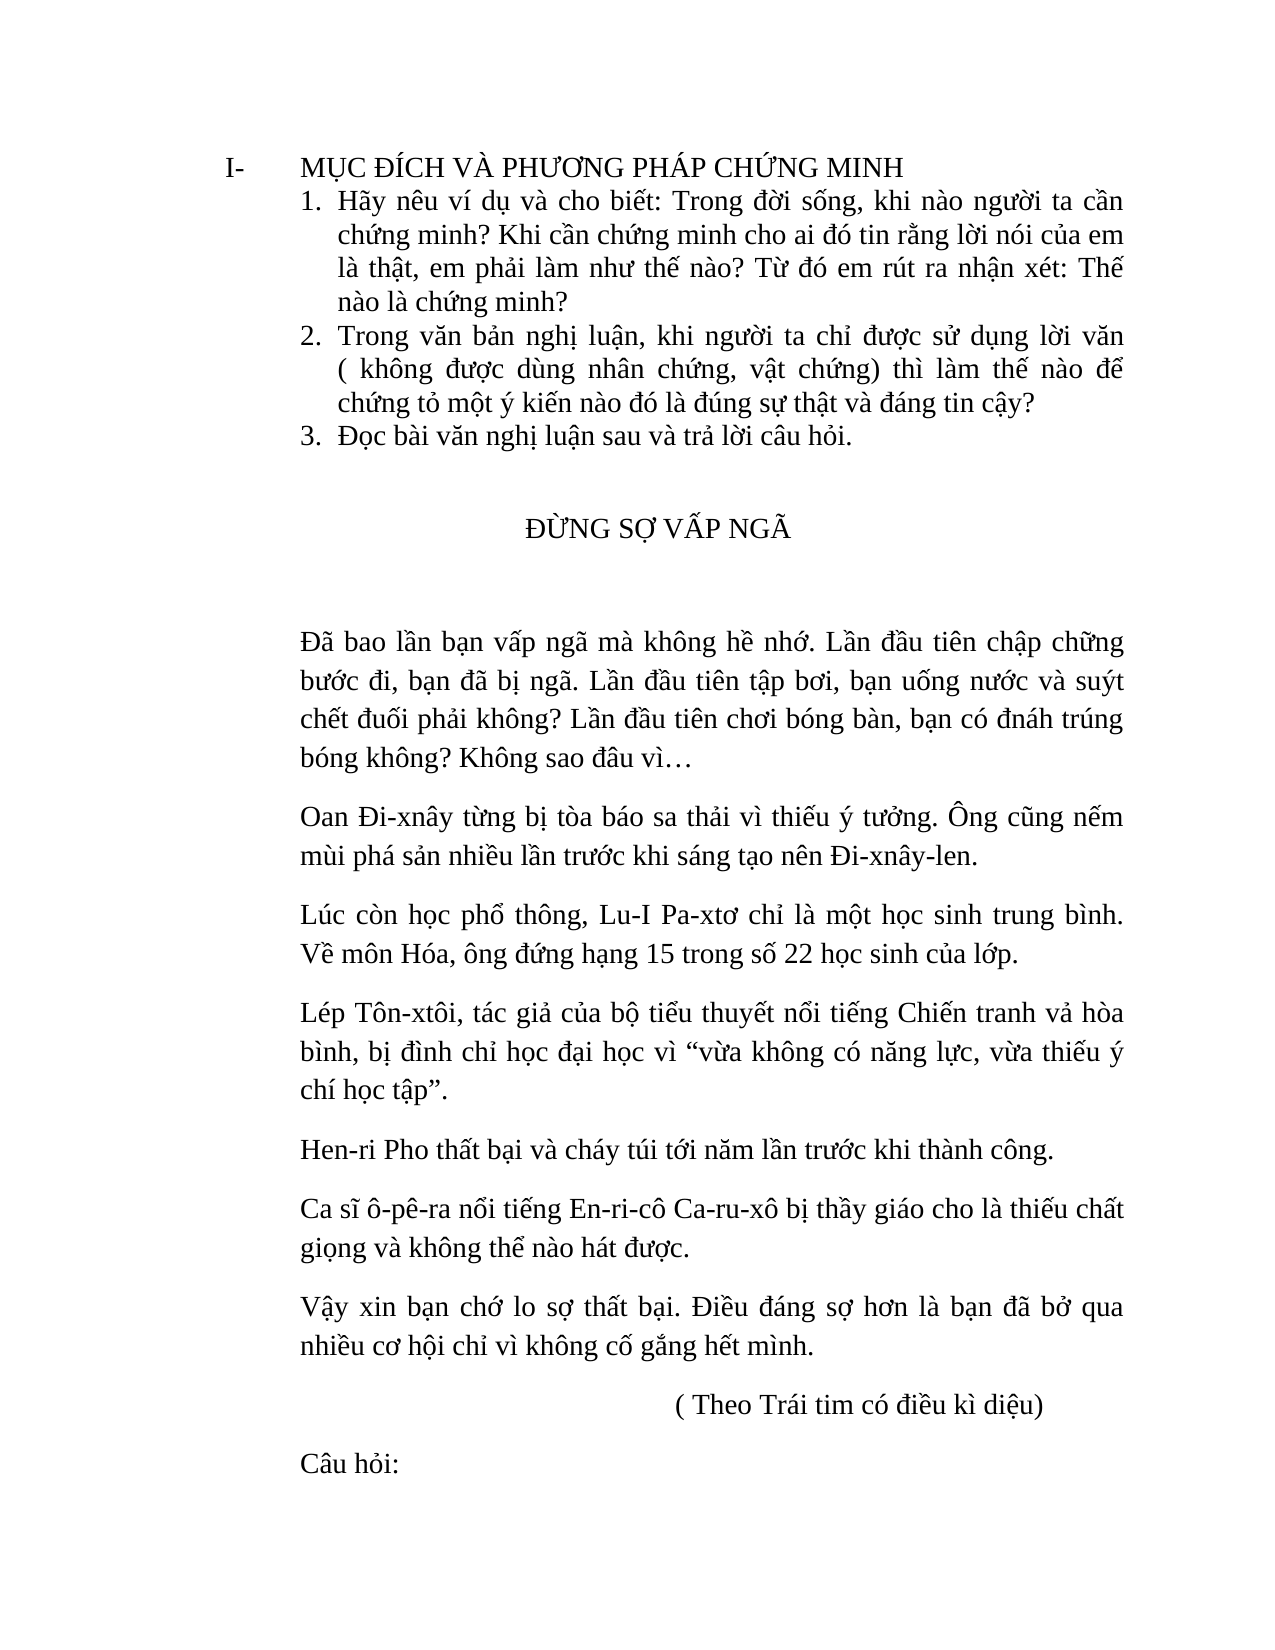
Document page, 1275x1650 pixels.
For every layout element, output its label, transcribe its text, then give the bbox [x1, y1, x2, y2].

list Hãy nêu ví dụ và cho biết: Trong đời sống, khi nào người ta cần chứng minh? Khi cần chứng minh cho ai đó tin rằng lời nói của em là thật, em phải làm như thế nào? Từ đó em rút ra nhận xét: Thế nào là chứng minh? [300, 183, 1125, 318]
text ( Theo Trái tim có điều kì diệu) [300, 1387, 1125, 1421]
text Hen-ri Pho thất bại và cháy túi tới năm lần trước khi thành công. [300, 1132, 1125, 1165]
text Vậy xin bạn chớ lo sợ thất bại. Điều đáng sợ hơn là bạn đã bở qua nhiều cơ hội chỉ vì không cố gắng hết mình. [300, 1289, 1125, 1361]
list MỤC ĐÍCH VÀ PHƯƠNG PHÁP CHỨNG MINH [225, 150, 1125, 183]
text Ca sĩ ô-pê-ra nổi tiếng En-ri-cô Ca-ru-xô bị thầy giáo cho là thiếu chất giọng và không thể nào hát được. [300, 1191, 1125, 1263]
text ĐỪNG SỢ VẤP NGÃ [525, 511, 1125, 545]
text Lúc còn học phổ thông, Lu-I Pa-xtơ chỉ là một học sinh trung bình. Về môn Hóa, ông đứng hạng 15 trong số 22 học sinh của lớp. [300, 897, 1125, 969]
text Oan Đi-xnây từng bị tòa báo sa thải vì thiếu ý tưởng. Ông cũng nếm mùi phá sản nhiều lần trước khi sáng tạo nên Đi-xnây-len. [300, 799, 1125, 872]
text Lép Tôn-xtôi, tác giả của bộ tiểu thuyết nổi tiếng Chiến tranh vả hòa bình, bị đình chỉ học đại học vì “vừa không có năng lực, vừa thiếu ý chí học tập”. [300, 995, 1125, 1106]
text Câu hỏi: [300, 1446, 1125, 1480]
list Đọc bài văn nghị luận sau và trả lời câu hỏi. [300, 418, 1125, 452]
text Đã bao lần bạn vấp ngã mà không hề nhớ. Lần đầu tiên chập chững bước đi, bạn đã bị ngã. Lần đầu tiên tập bơi, bạn uống nước và suýt chết đuối phải không? Lần đầu tiên chơi bóng bàn, bạn có đnáh trúng bóng không? Không sao đâu vì… [300, 624, 1125, 774]
list Trong văn bản nghị luận, khi người ta chỉ được sử dụng lời văn ( không được dùng nhân chứng, vật chứng) thì làm thế nào để chứng tỏ một ý kiến nào đó là đúng sự thật và đáng tin cậy? [300, 318, 1125, 418]
